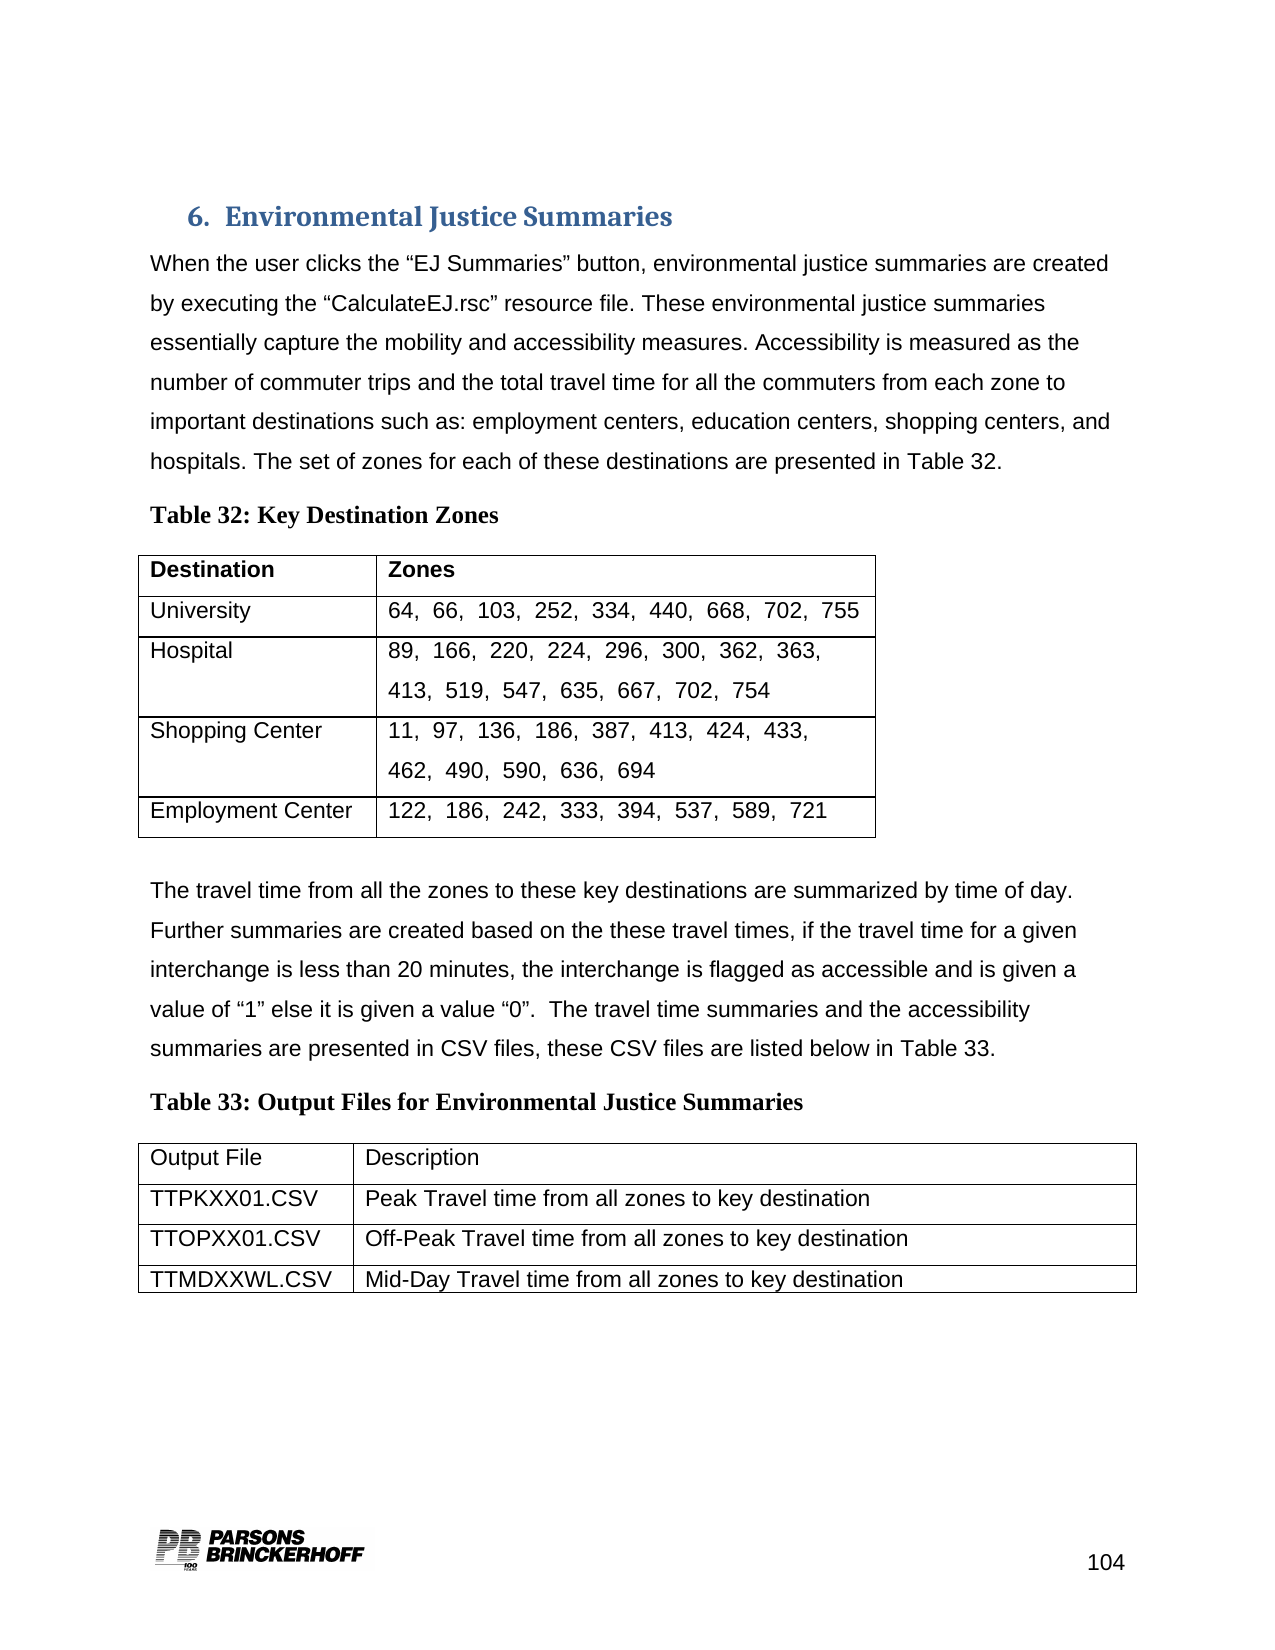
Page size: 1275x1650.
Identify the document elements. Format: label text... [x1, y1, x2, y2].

subtitle Environmental Justice Summaries [187, 200, 1125, 233]
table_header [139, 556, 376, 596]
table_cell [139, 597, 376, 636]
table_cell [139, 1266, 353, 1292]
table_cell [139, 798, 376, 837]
text When the user clicks the “EJ Summaries” button, environmental justice summaries are created by executing the “CalculateEJ.rsc” resource file. These environmental justice summaries essentially capture the mobility and accessibility measures. Accessibility is measured as the number of commuter trips and the total travel time for all the commuters from each zone to important destinations such as: employment centers, education centers, shopping centers, and hospitals. The set of zones for each of these destinations are presented in Table 32. [150, 250, 1125, 474]
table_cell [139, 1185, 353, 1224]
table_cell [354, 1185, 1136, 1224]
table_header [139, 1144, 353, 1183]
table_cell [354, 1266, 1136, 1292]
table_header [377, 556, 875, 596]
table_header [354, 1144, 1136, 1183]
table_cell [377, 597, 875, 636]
text The travel time from all the zones to these key destinations are summarized by time of day. Further summaries are created based on the these travel times, if the travel time for a given interchange is less than 20 minutes, the interchange is flagged as accessible and is given a value of “1” else it is given a value “0”. The travel time summaries and the accessibility summaries are presented in CSV files, these CSV files are listed below in Table 33. [150, 877, 1125, 1062]
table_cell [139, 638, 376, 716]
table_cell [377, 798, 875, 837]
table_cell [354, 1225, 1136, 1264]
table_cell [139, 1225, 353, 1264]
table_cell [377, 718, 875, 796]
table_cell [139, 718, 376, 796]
picture [150, 1527, 375, 1571]
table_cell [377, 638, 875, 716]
